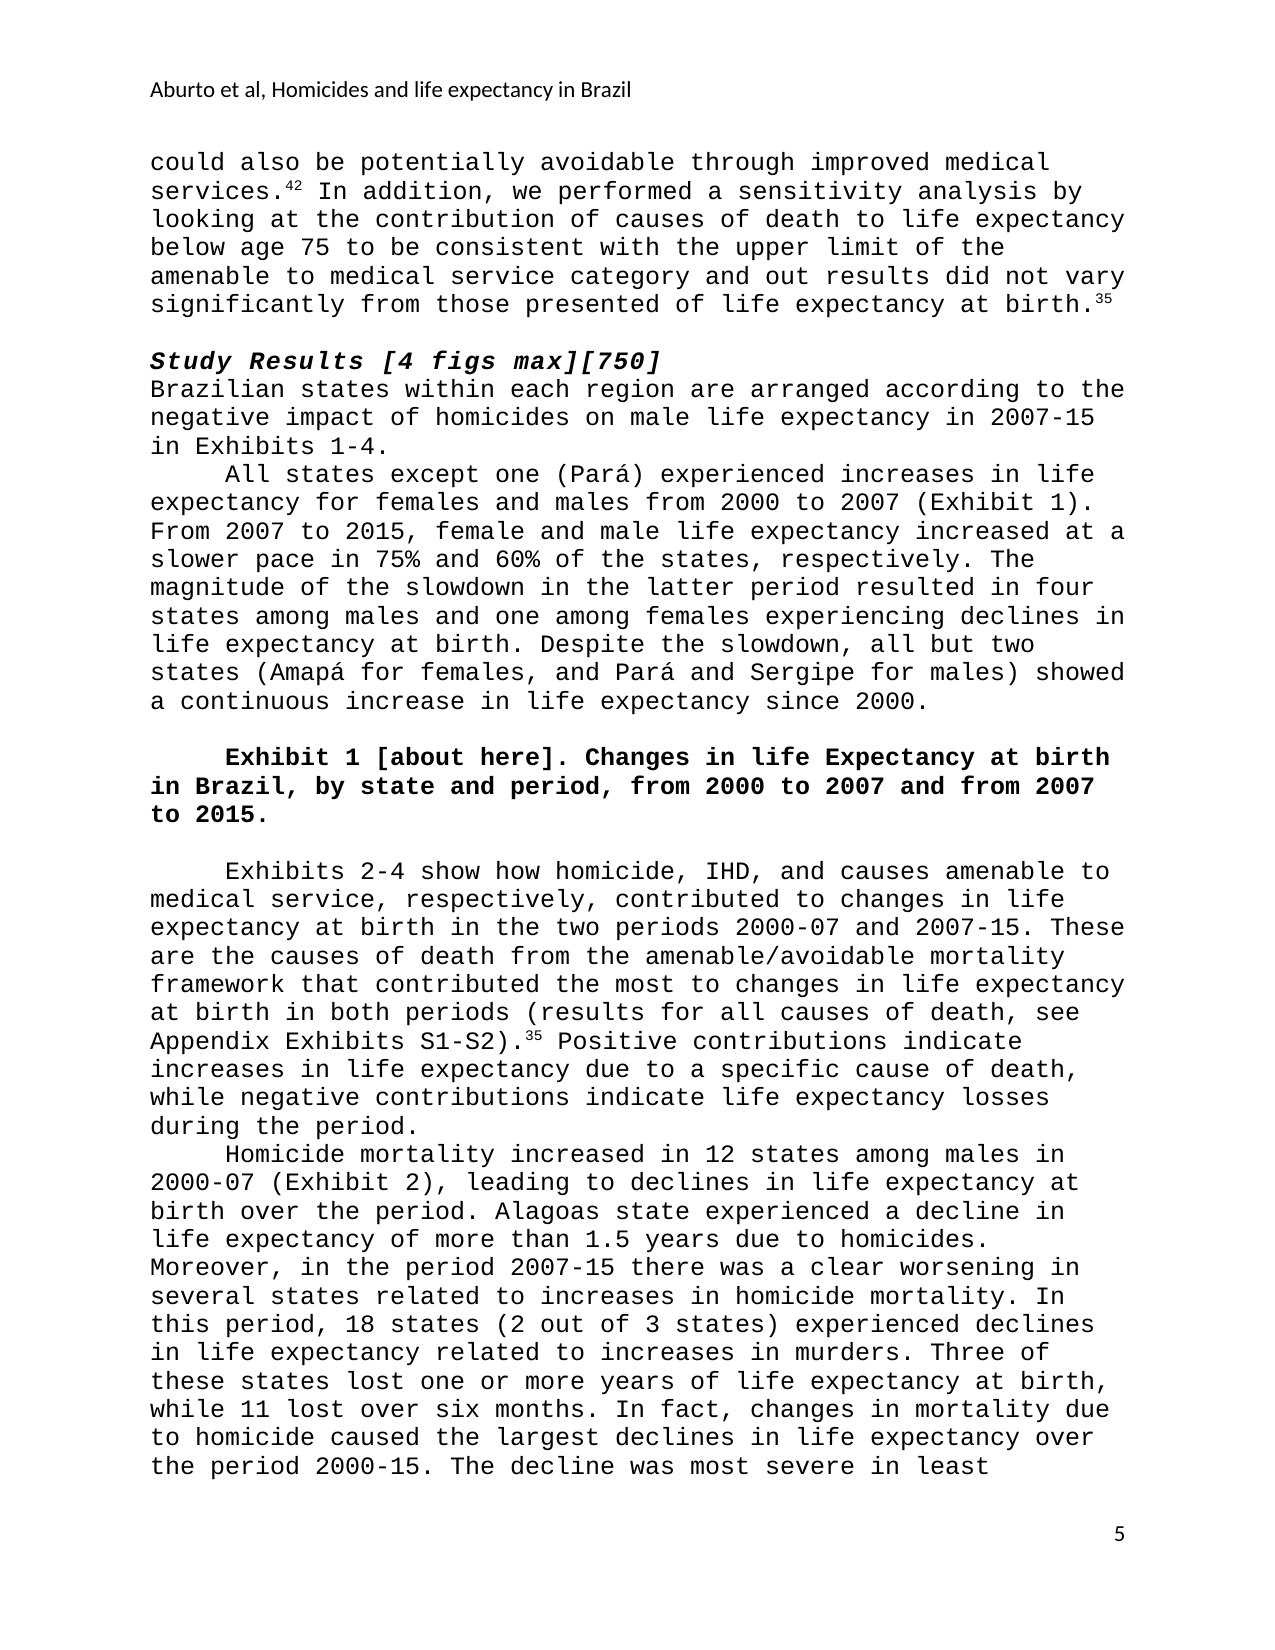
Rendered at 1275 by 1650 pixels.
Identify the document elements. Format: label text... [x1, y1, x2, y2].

text Exhibits 2-4 show how homicide, IHD, and causes amenable to medical service, respectively, contributed to changes in life expectancy at birth in the two periods 2000-07 and 2007-15. These are the causes of death from the amenable/avoidable mortality framework that contributed the most to changes in life expectancy at birth in both periods (results for all causes of death, see Appendix Exhibits S1-S2).35 Positive contributions indicate increases in life expectancy due to a specific cause of death, while negative contributions indicate life expectancy losses during the period. [150, 858, 1125, 1142]
text Brazilian states within each region are arranged according to the negative impact of homicides on male life expectancy in 2007-15 in Exhibits 1-4. [150, 377, 1125, 462]
subtitle Study Results [4 figs max][750] [150, 348, 1125, 377]
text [150, 150, 1125, 320]
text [150, 1142, 1125, 1482]
text Exhibit 1 [about here]. Changes in life Expectancy at birth in Brazil, by state and period, from 2000 to 2007 and from 2007 to 2015. [150, 745, 1125, 830]
text All states except one (Pará) experienced increases in life expectancy for females and males from 2000 to 2007 (Exhibit 1). From 2007 to 2015, female and male life expectancy increased at a slower pace in 75% and 60% of the states, respectively. The magnitude of the slowdown in the latter period resulted in four states among males and one among females experiencing declines in life expectancy at birth. Despite the slowdown, all but two states (Amapá for females, and Pará and Sergipe for males) showed a continuous increase in life expectancy since 2000. [150, 462, 1125, 717]
